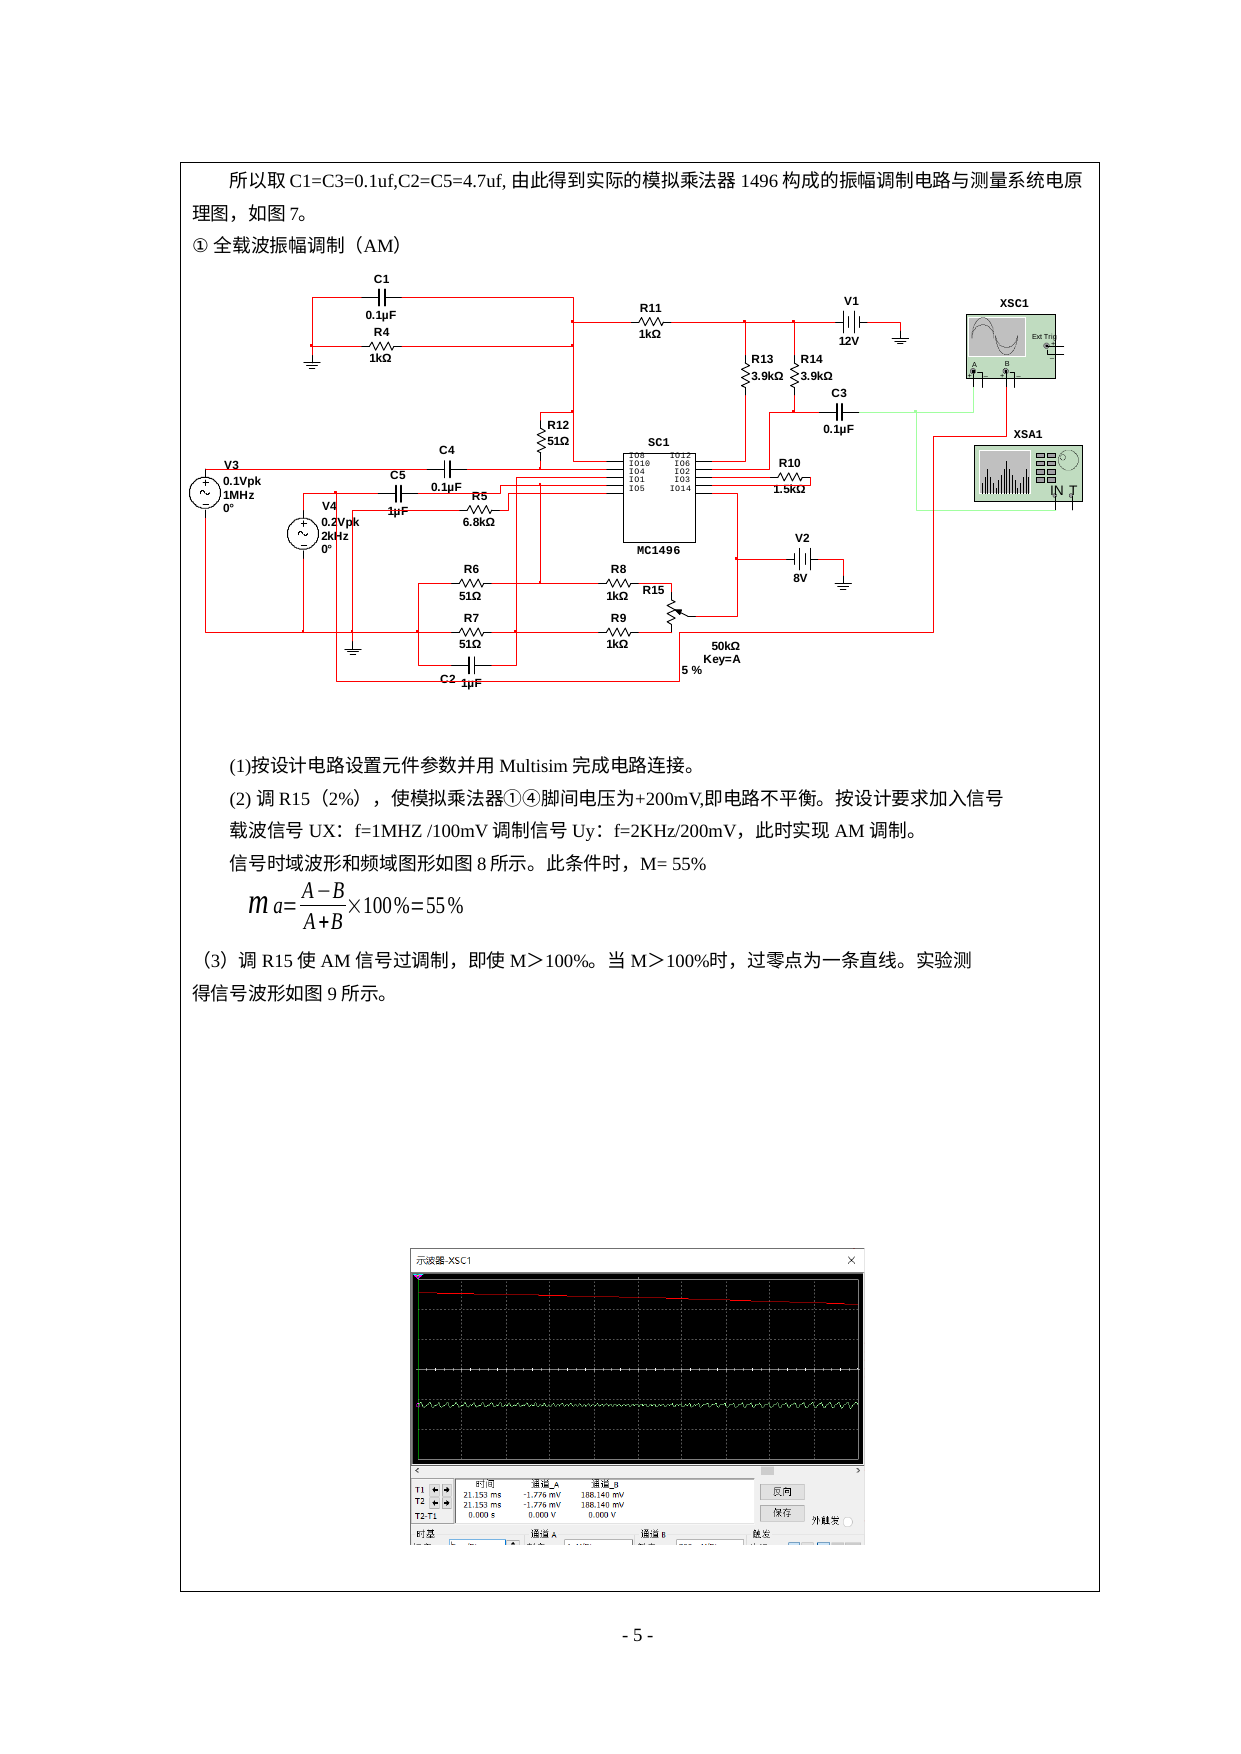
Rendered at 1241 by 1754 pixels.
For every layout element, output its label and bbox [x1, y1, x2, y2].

picture [410, 1248, 865, 1545]
table_cell [181, 163, 1099, 1591]
